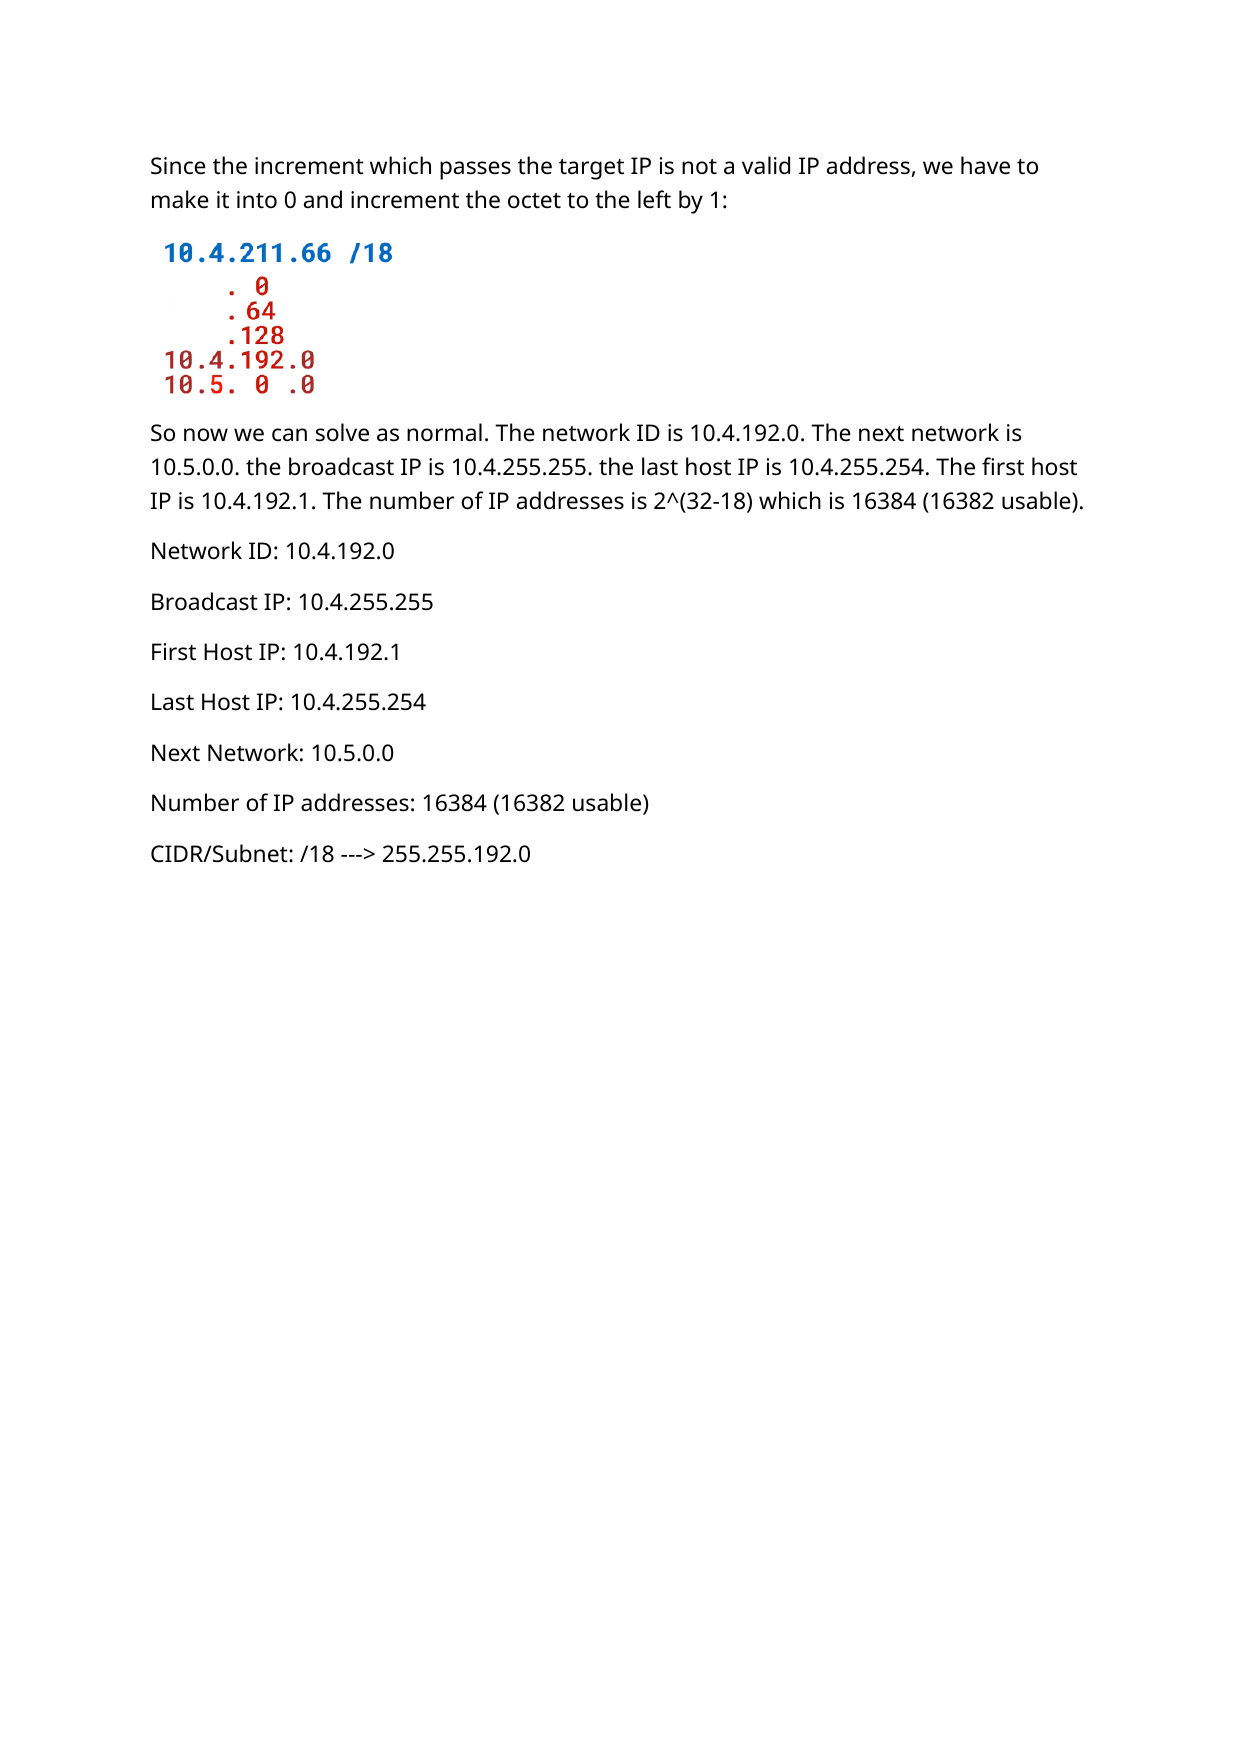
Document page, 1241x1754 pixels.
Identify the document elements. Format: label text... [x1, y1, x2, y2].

text Since the increment which passes the target IP is not a valid IP address, we have to make it into 0 and increment the octet to the left by 1: [150, 150, 1090, 215]
text Network ID: 10.4.192.0 [150, 535, 1090, 566]
text Number of IP addresses: 16384 (16382 usable) [150, 787, 1090, 818]
picture [150, 234, 402, 398]
text First Host IP: 10.4.192.1 [150, 636, 1090, 667]
text So now we can solve as normal. The network ID is 10.4.192.0. The next network is 10.5.0.0. the broadcast IP is 10.4.255.255. the last host IP is 10.4.255.254. The first host IP is 10.4.192.1. The number of IP addresses is 2^(32-18) which is 16384 (16382 usable). [150, 417, 1090, 516]
text Last Host IP: 10.4.255.254 [150, 686, 1090, 717]
text Broadcast IP: 10.4.255.255 [150, 585, 1090, 617]
text CIDR/Subnet: /18 ---> 255.255.192.0 [150, 837, 1090, 869]
text Next Network: 10.5.0.0 [150, 737, 1090, 768]
